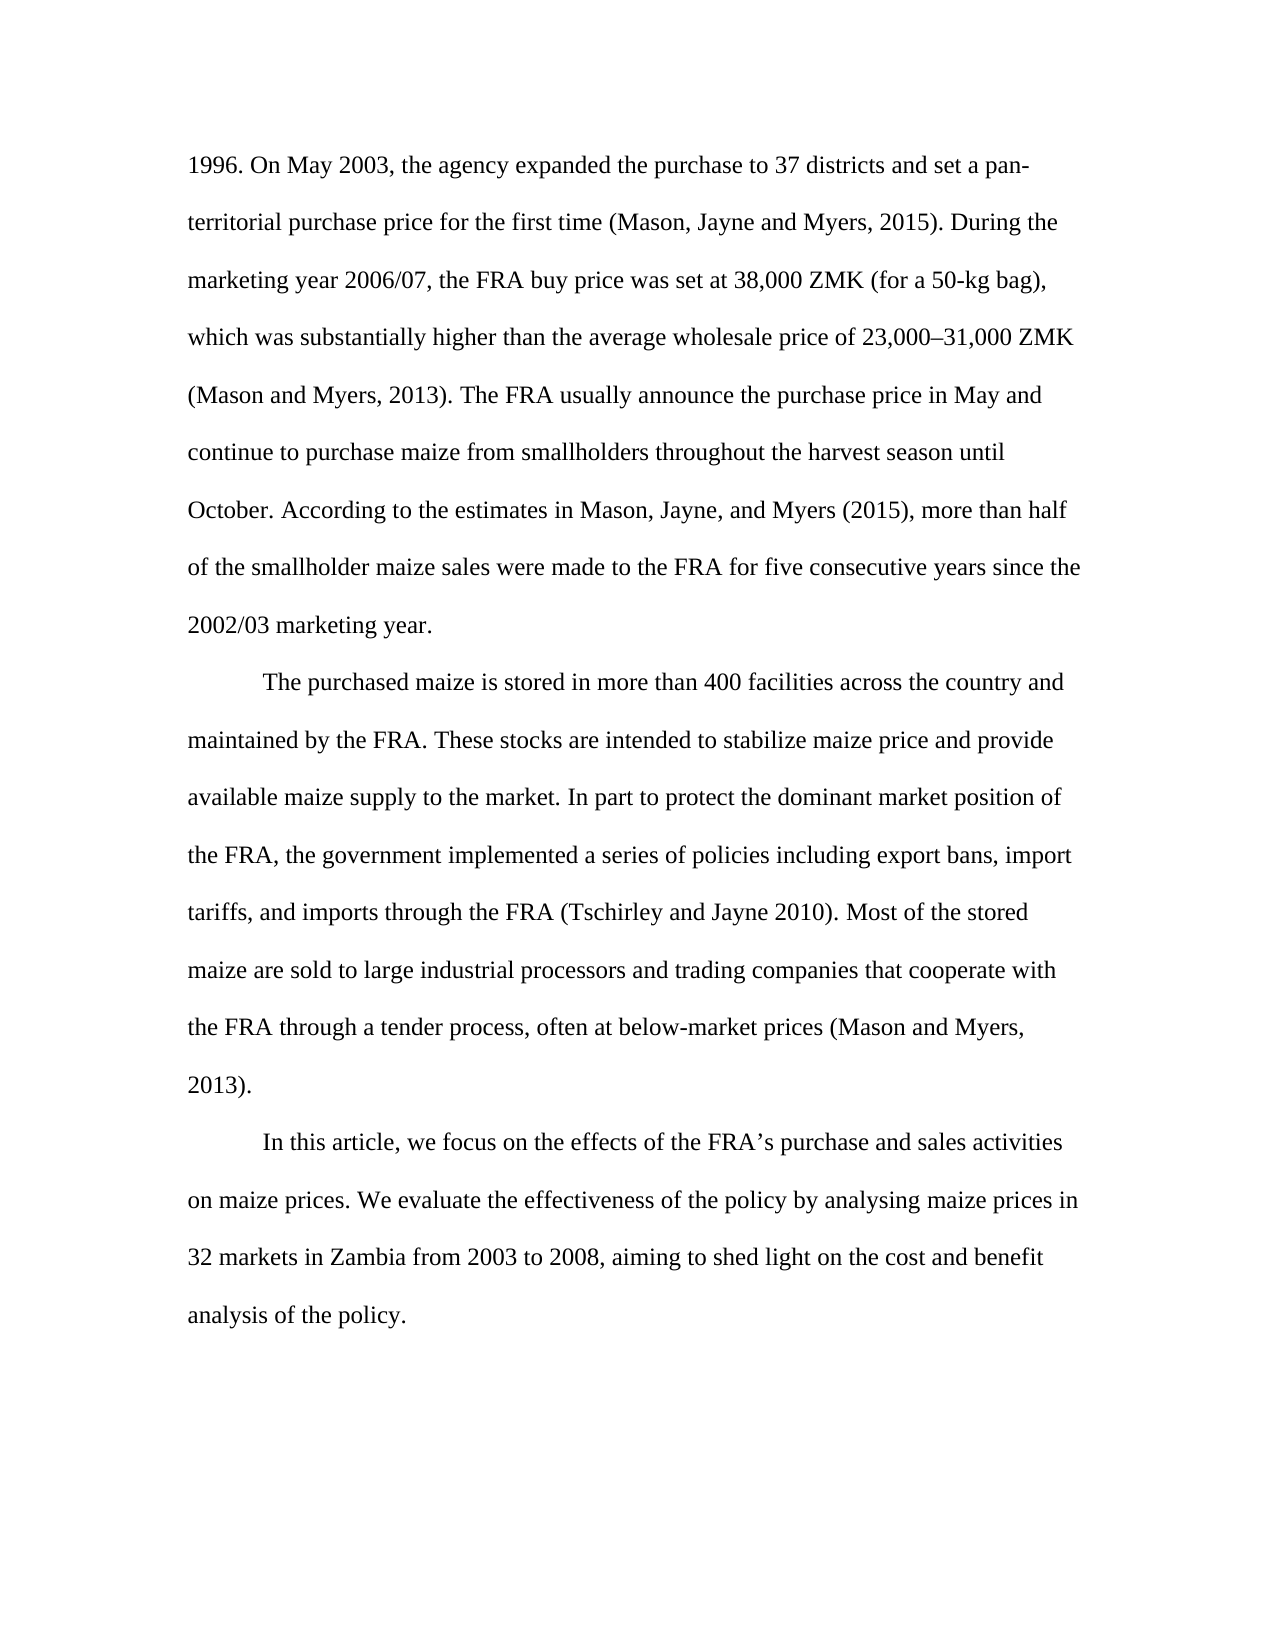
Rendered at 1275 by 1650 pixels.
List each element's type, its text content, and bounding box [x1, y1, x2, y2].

text In this article, we focus on the effects of the FRA’s purchase and sales activities on maize prices. We evaluate the effectiveness of the policy by analysing maize prices in 32 markets in Zambia from 2003 to 2008, aiming to shed light on the cost and benefit analysis of the policy. [187, 1127, 1087, 1329]
text The purchased maize is stored in more than 400 facilities across the country and maintained by the FRA. These stocks are intended to stabilize maize price and provide available maize supply to the market. In part to protect the dominant market position of the FRA, the government implemented a series of policies including export bans, import tariffs, and imports through the FRA (Tschirley and Jayne 2010). Most of the stored maize are sold to large industrial processors and trading companies that cooperate with the FRA through a tender process, often at below-market prices (Mason and Myers, 2013). [187, 667, 1087, 1099]
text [187, 150, 1087, 639]
